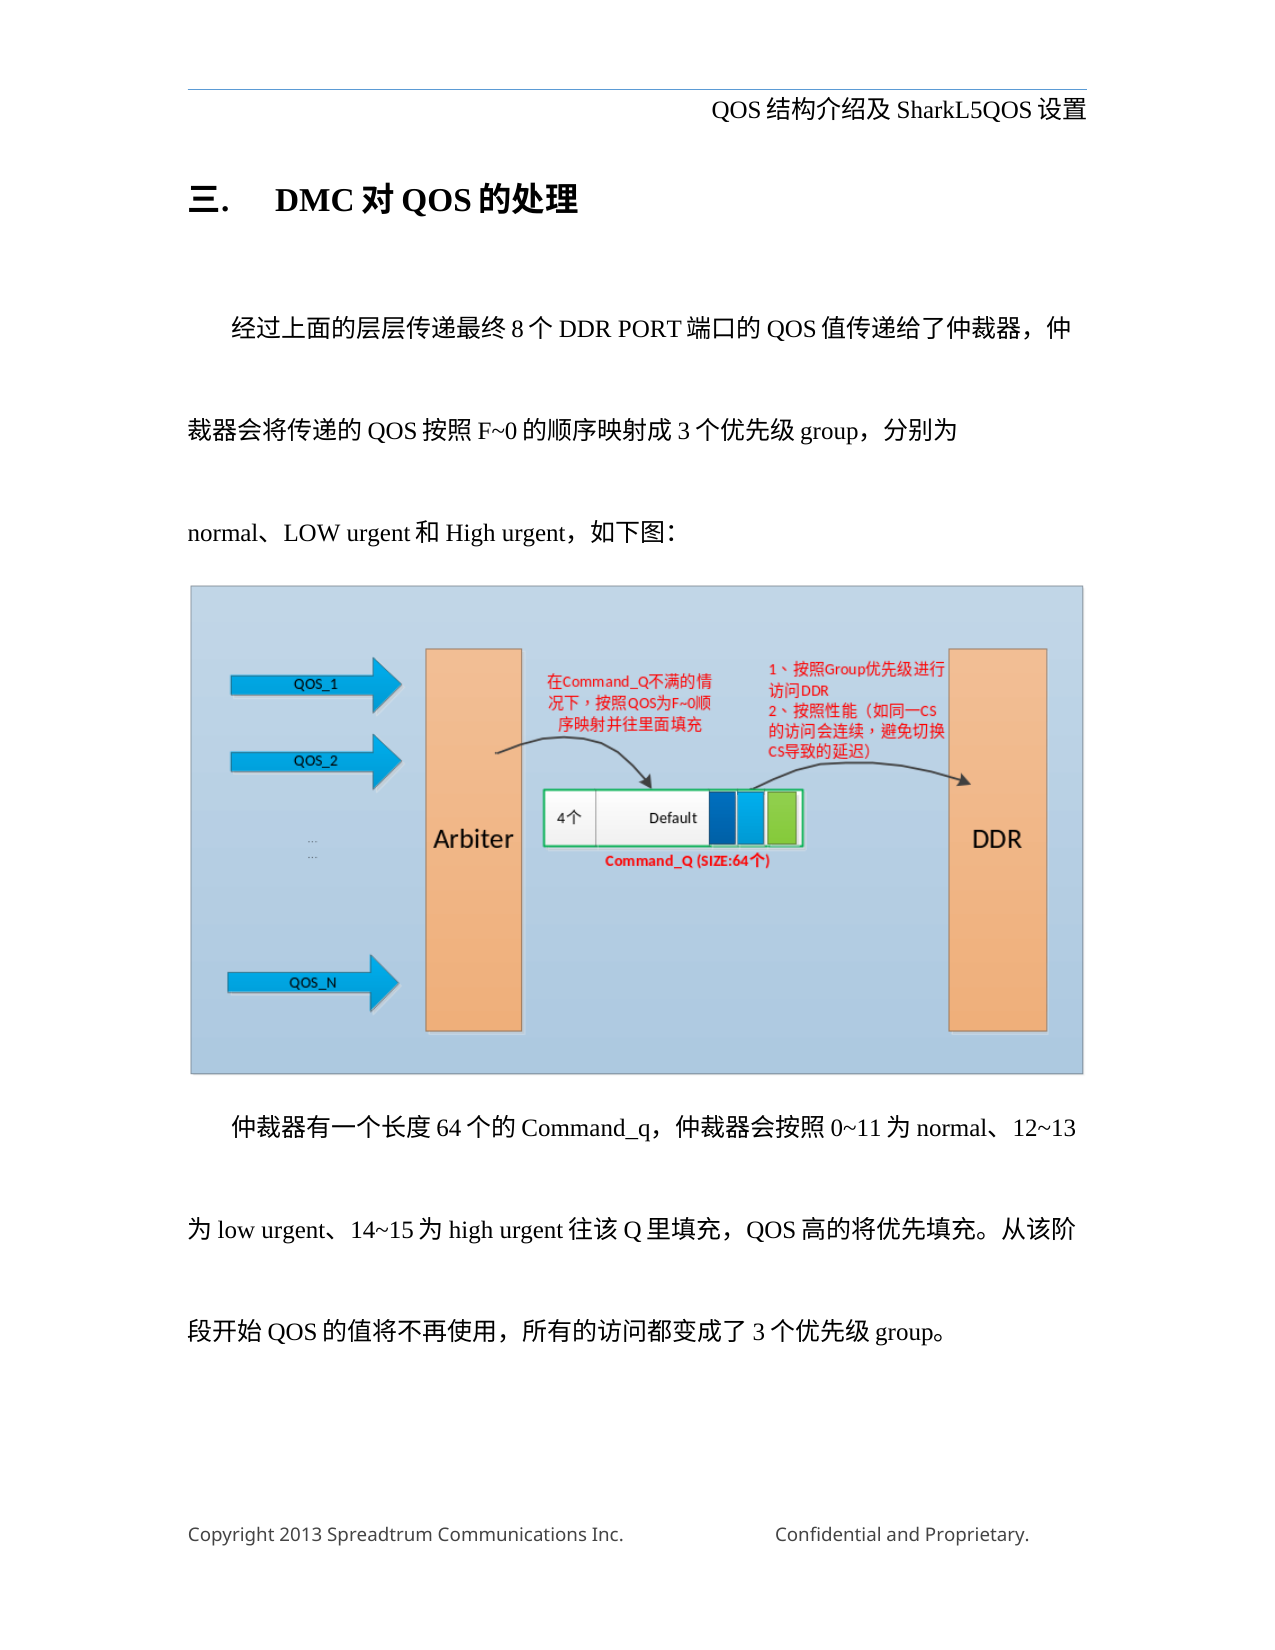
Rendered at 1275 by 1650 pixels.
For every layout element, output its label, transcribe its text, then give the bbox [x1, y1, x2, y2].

text 经过上面的层层传递最终8个DDR PORT端口的QOS值传递给了仲裁器，仲裁器会将传递的QOS按照F~0的顺序映射成3个优先级group，分别为normal、LOW urgent和High urgent，如下图： [187, 293, 1087, 564]
text 仲裁器有一个长度64个的Command_q，仲裁器会按照0~11为normal、12~13为low urgent、14~15为high urgent往该Q里填充，QOS高的将优先填充。从该阶段开始QOS的值将不再使用，所有的访问都变成了3个优先级group。 [187, 1092, 1087, 1364]
subtitle 三. DMC对QOS的处理 [187, 163, 1087, 231]
